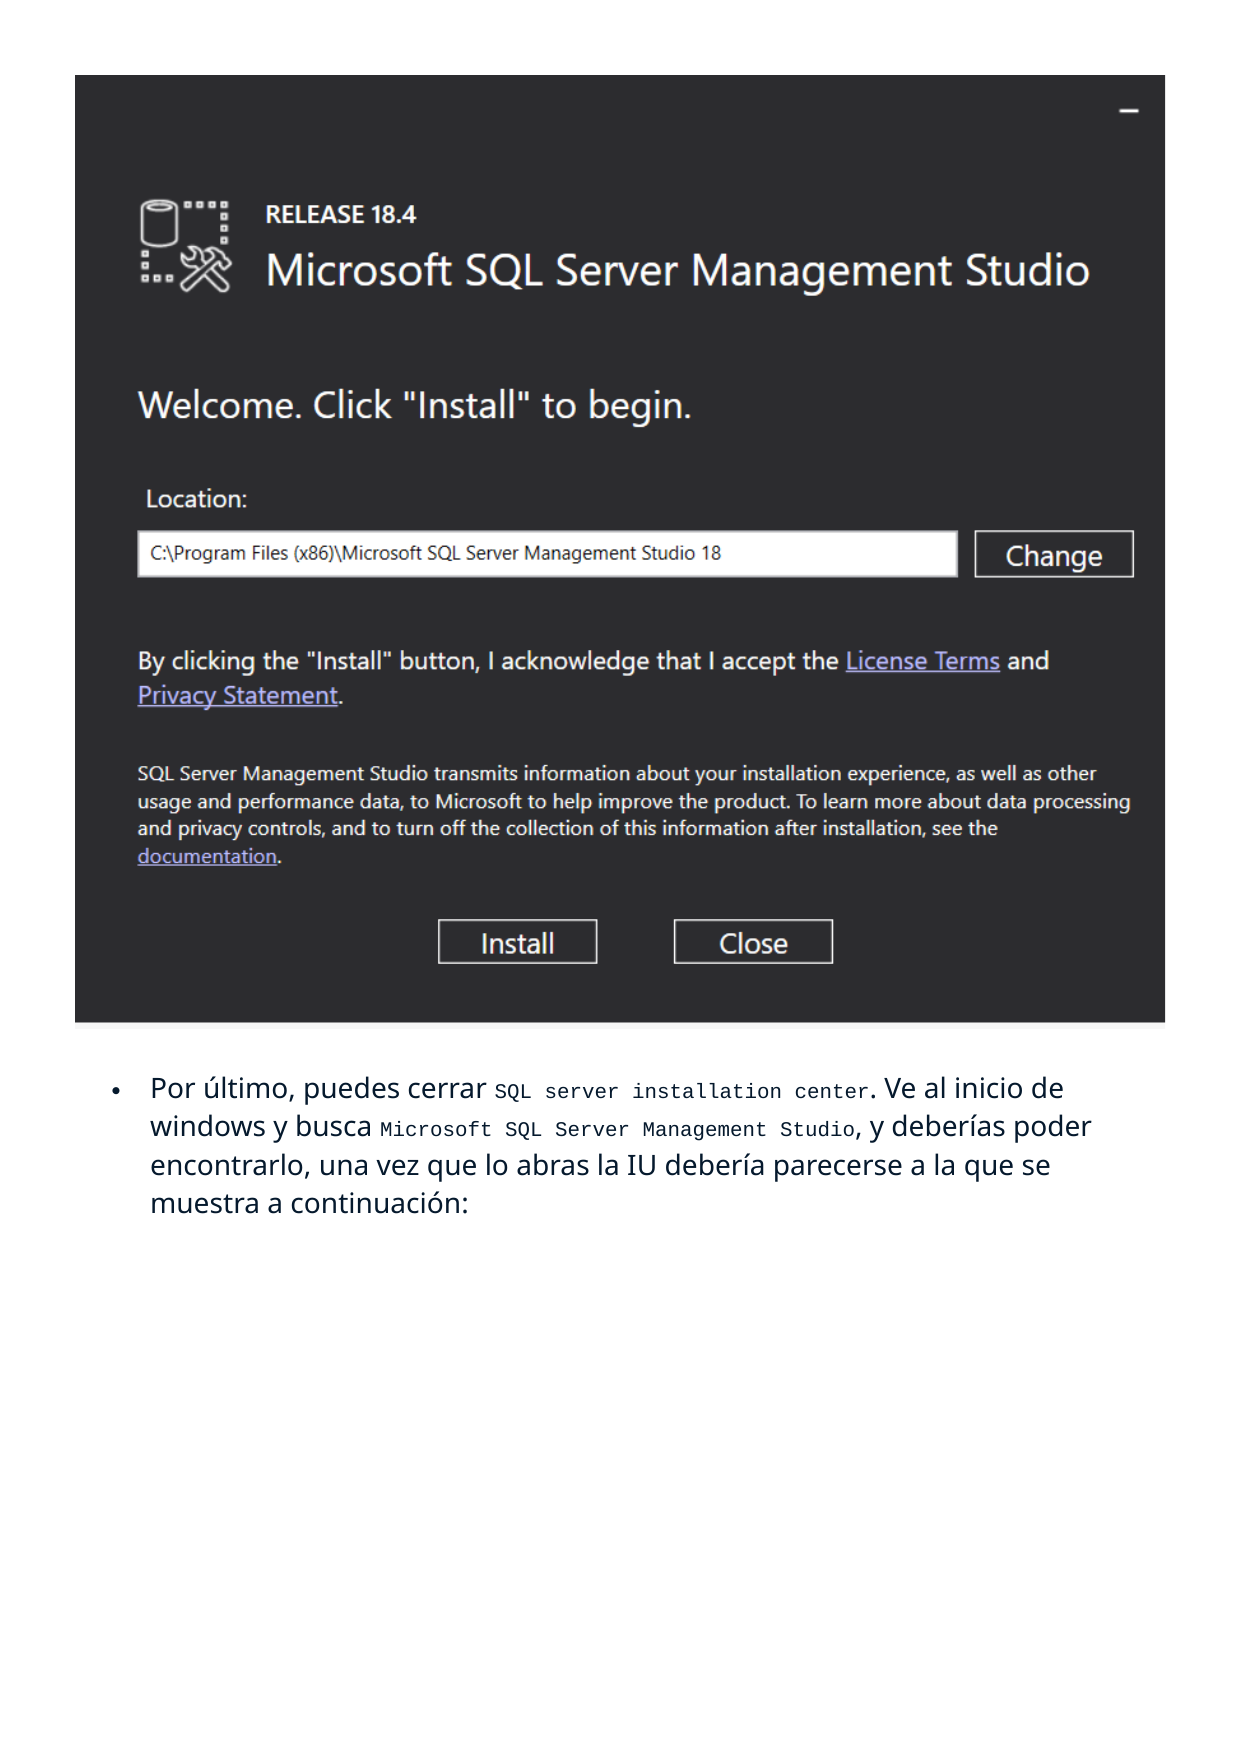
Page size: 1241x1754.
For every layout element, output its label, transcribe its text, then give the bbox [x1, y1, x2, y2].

list Por último, puedes cerrar SQL server installation center. Ve al inicio de windows y busca Microsoft SQL Server Management Studio, y deberías poder encontrarlo, una vez que lo abras la IU debería parecerse a la que se muestra a continuación: [112, 1068, 1165, 1222]
picture [75, 75, 1166, 1029]
